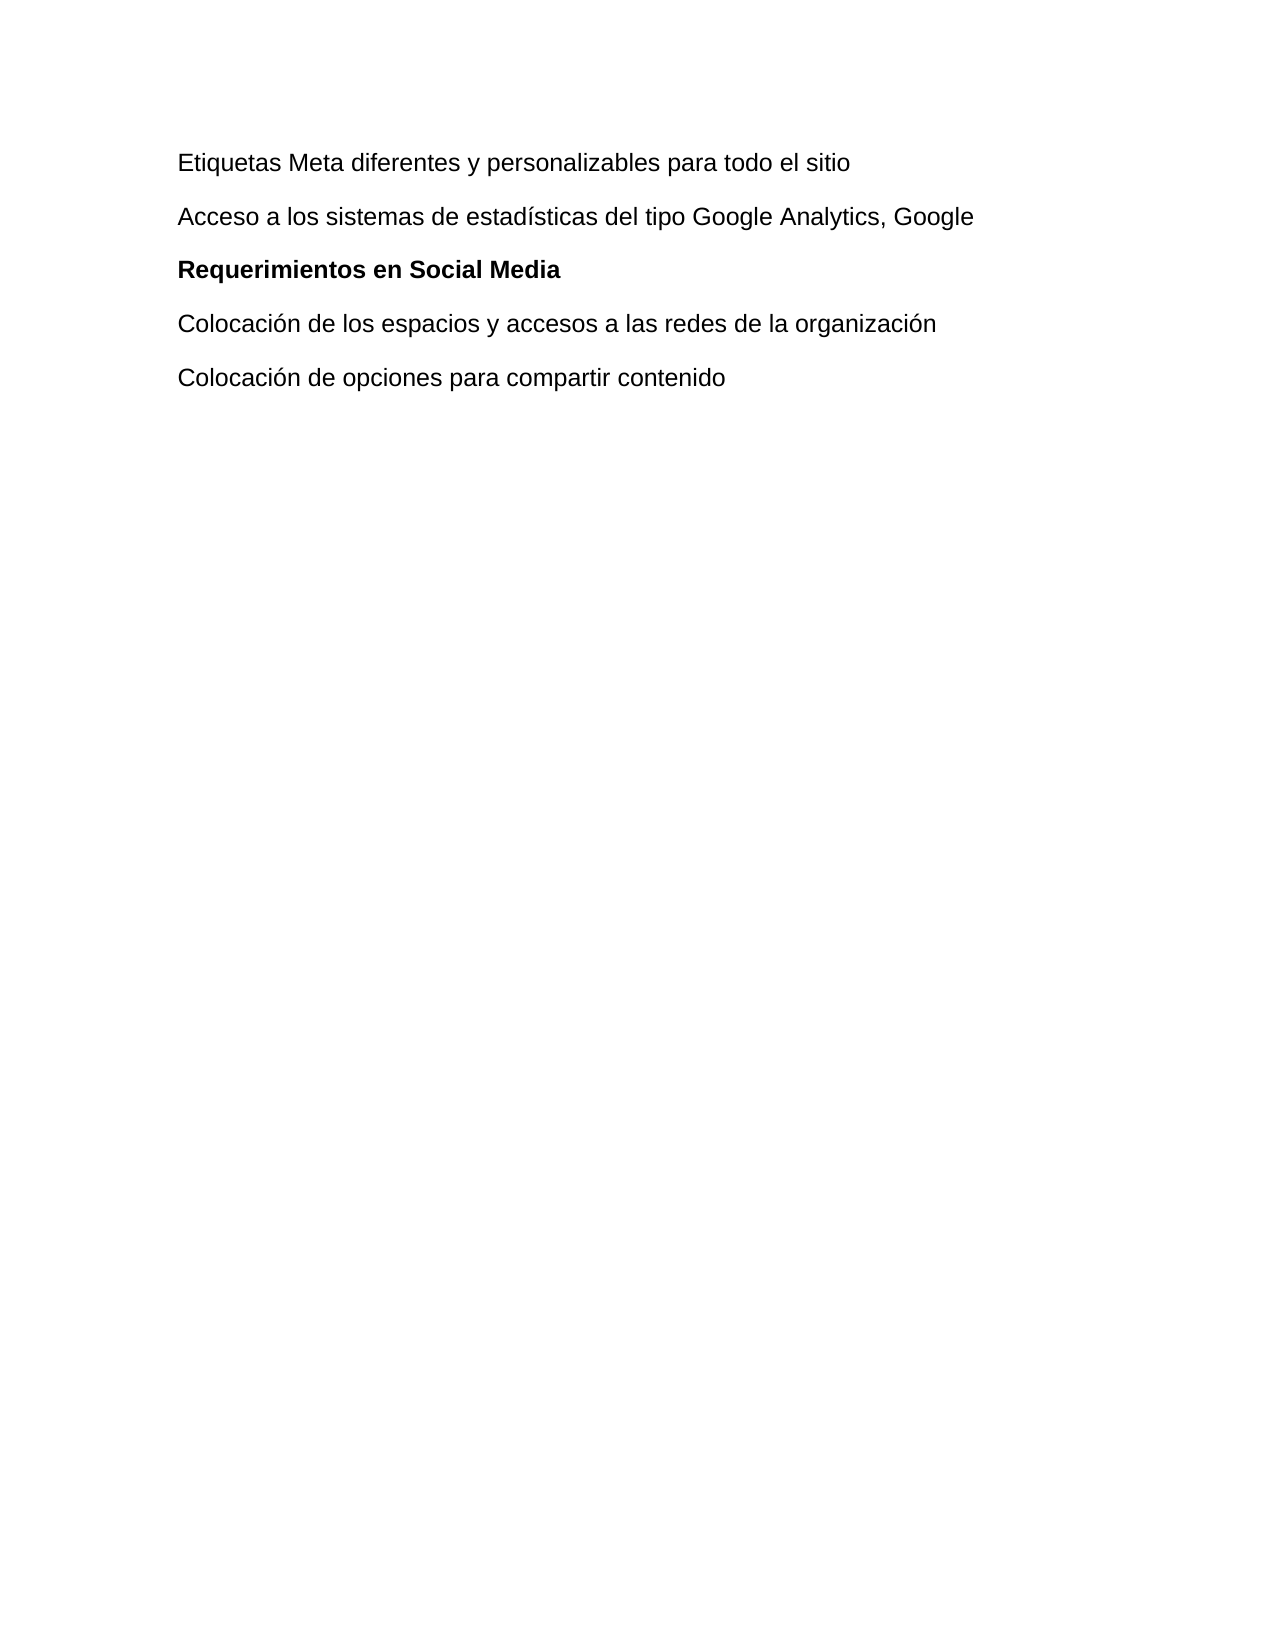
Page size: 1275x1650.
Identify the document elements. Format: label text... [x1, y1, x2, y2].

text Etiquetas Meta diferentes y personalizables para todo el sitio [177, 148, 1098, 176]
text Colocación de los espacios y accesos a las redes de la organización [177, 309, 1098, 338]
text Acceso a los sistemas de estadísticas del tipo Google Analytics, Google [177, 201, 1098, 230]
text Requerimientos en Social Media [177, 255, 1098, 284]
text Colocación de opciones para compartir contenido [177, 363, 1098, 392]
